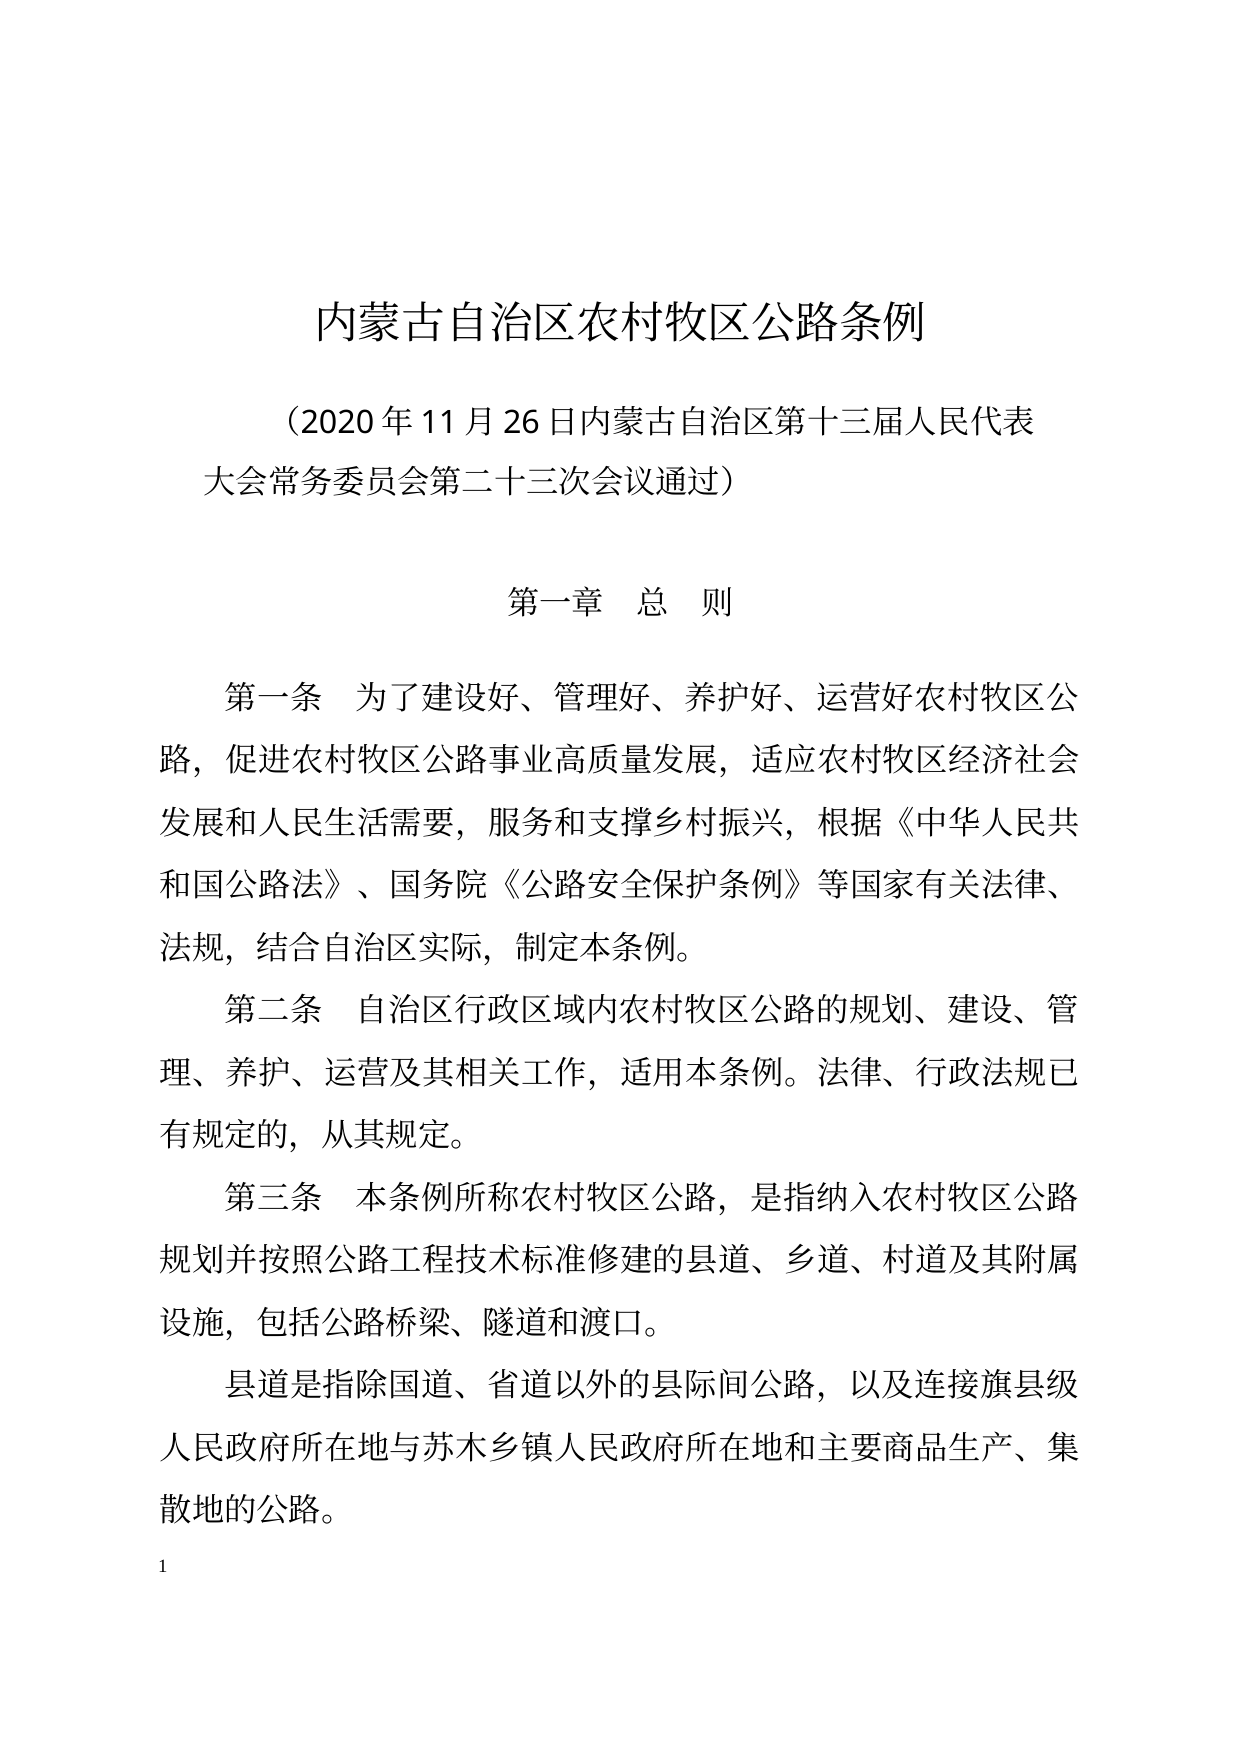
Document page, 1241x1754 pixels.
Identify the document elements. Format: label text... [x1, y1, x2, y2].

text 内蒙古自治区农村牧区公路条例 [159, 280, 1081, 353]
text 县道是指除国道、省道以外的县际间公路，以及连接旗县级人民政府所在地与苏木乡镇人民政府所在地和主要商品生产、集散地的公路。 [159, 1347, 1081, 1534]
text 第三条 本条例所称农村牧区公路，是指纳入农村牧区公路规划并按照公路工程技术标准修建的县道、乡道、村道及其附属设施，包括公路桥梁、隧道和渡口。 [159, 1159, 1081, 1347]
text 第一条 为了建设好、管理好、养护好、运营好农村牧区公路，促进农村牧区公路事业高质量发展，适应农村牧区经济社会发展和人民生活需要，服务和支撑乡村振兴，根据《中华人民共和国公路法》、国务院《公路安全保护条例》等国家有关法律、法规，结合自治区实际，制定本条例。 [159, 659, 1081, 972]
text （2020年11月26日内蒙古自治区第十三届人民代表大会常务委员会第二十三次会议通过） [203, 385, 1037, 506]
text 第二条 自治区行政区域内农村牧区公路的规划、建设、管理、养护、运营及其相关工作，适用本条例。法律、行政法规已有规定的，从其规定。 [159, 972, 1081, 1159]
text 第一章 总 则 [159, 566, 1081, 627]
